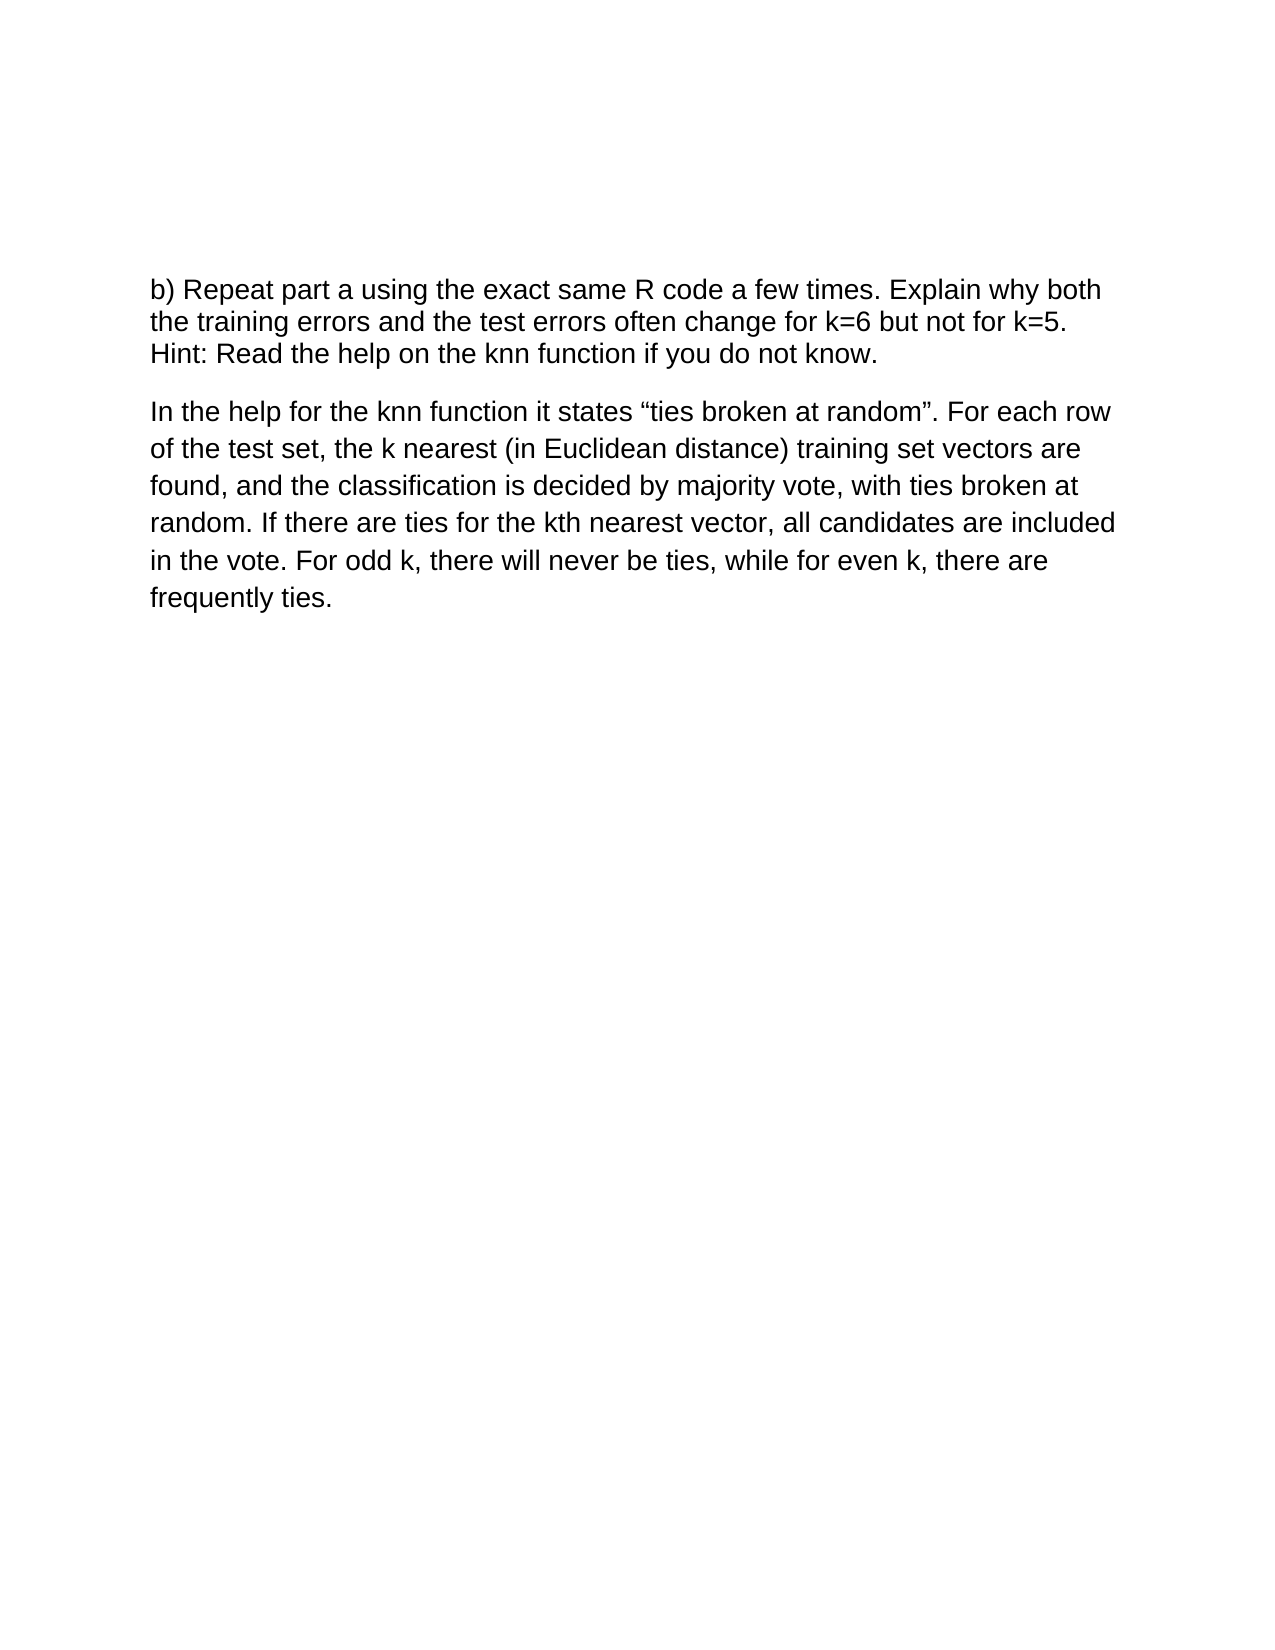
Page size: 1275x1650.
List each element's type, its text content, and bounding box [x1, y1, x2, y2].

text b) Repeat part a using the exact same R code a few times. Explain why both the training errors and the test errors often change for k=6 but not for k=5. Hint: Read the help on the knn function if you do not know. [150, 273, 1125, 370]
text In the help for the knn function it states “ties broken at random”. For each row of the test set, the k nearest (in Euclidean distance) training set vectors are found, and the classification is decided by majority vote, with ties broken at random. If there are ties for the kth nearest vector, all candidates are included in the vote. For odd k, there will never be ties, while for even k, there are frequently ties. [150, 395, 1125, 613]
